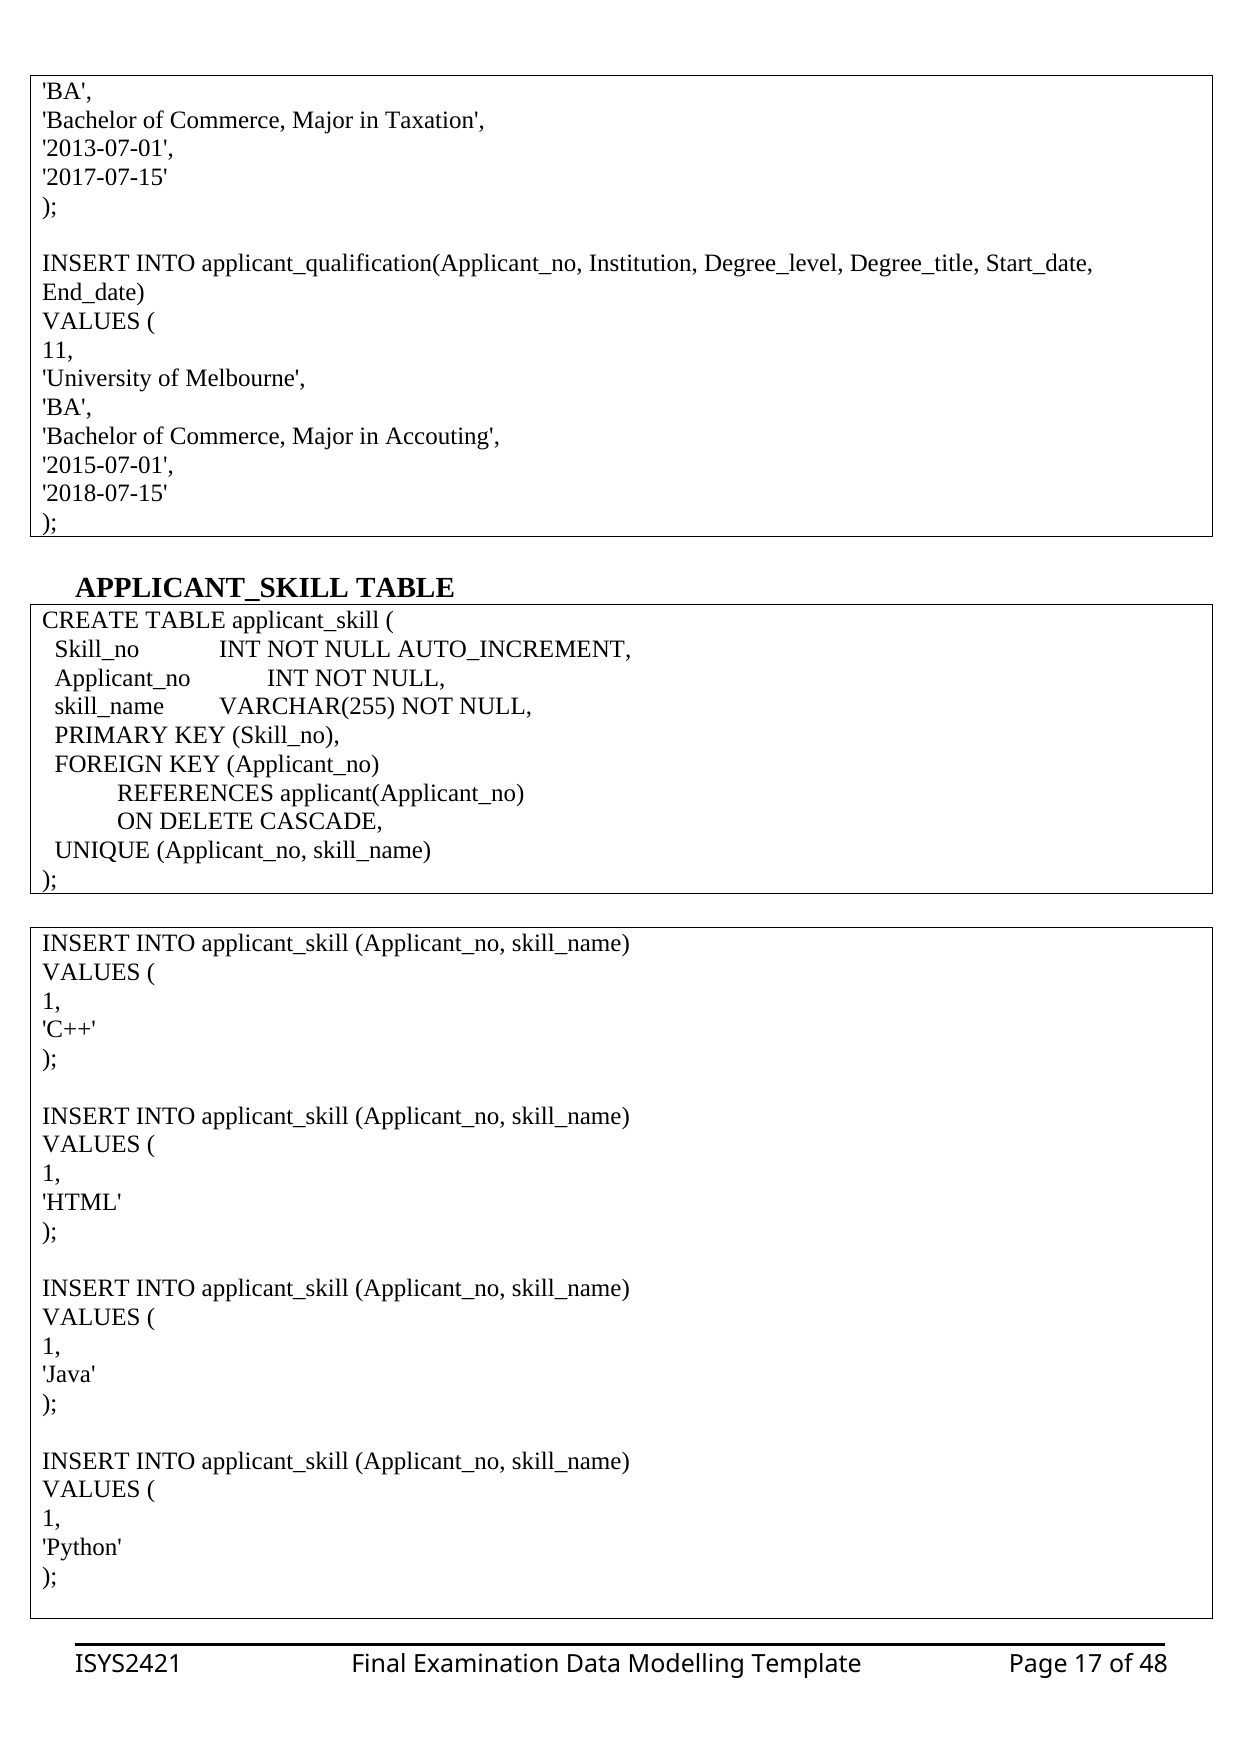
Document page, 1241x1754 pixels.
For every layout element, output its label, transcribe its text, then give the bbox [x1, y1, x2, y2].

text APPLICANT_SKILL TABLE [75, 571, 1165, 604]
table_header CREATE TABLE applicant_skill ( Skill_no INT NOT NULL AUTO_INCREMENT, Applicant_no INT NOT NULL, skill_name VARCHAR(255) NOT NULL, PRIMARY KEY (Skill_no), FOREIGN KEY (Applicant_no) REFERENCES applicant(Applicant_no) ON DELETE CASCADE, UNIQUE (Applicant_no, skill_name) ); [31, 605, 1212, 893]
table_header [31, 928, 1212, 1618]
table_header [31, 76, 1212, 536]
